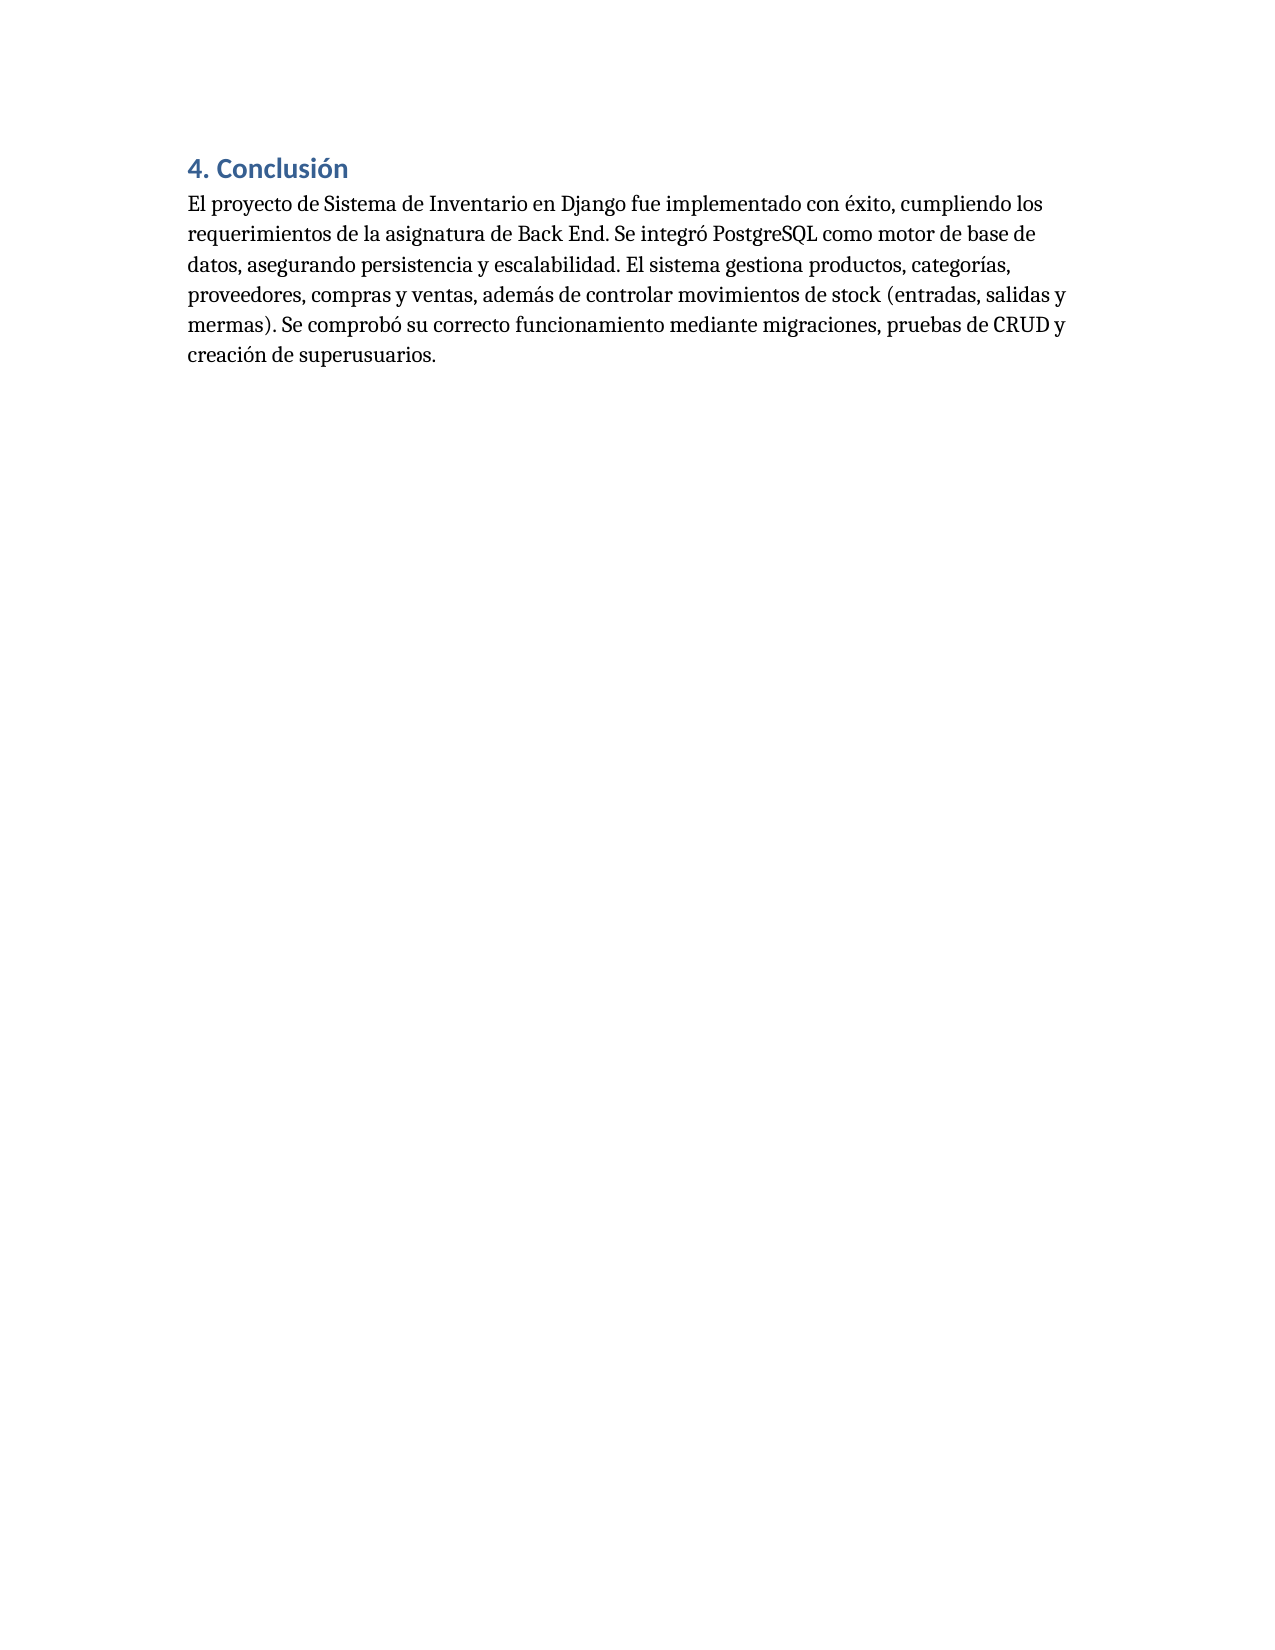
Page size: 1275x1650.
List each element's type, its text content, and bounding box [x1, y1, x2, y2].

text El proyecto de Sistema de Inventario en Django fue implementado con éxito, cumpliendo los requerimientos de la asignatura de Back End. Se integró PostgreSQL como motor de base de datos, asegurando persistencia y escalabilidad. El sistema gestiona productos, categorías, proveedores, compras y ventas, además de controlar movimientos de stock (entradas, salidas y mermas). Se comprobó su correcto funcionamiento mediante migraciones, pruebas de CRUD y creación de superusuarios. [187, 191, 1087, 368]
subtitle 4. Conclusión [187, 150, 1087, 186]
